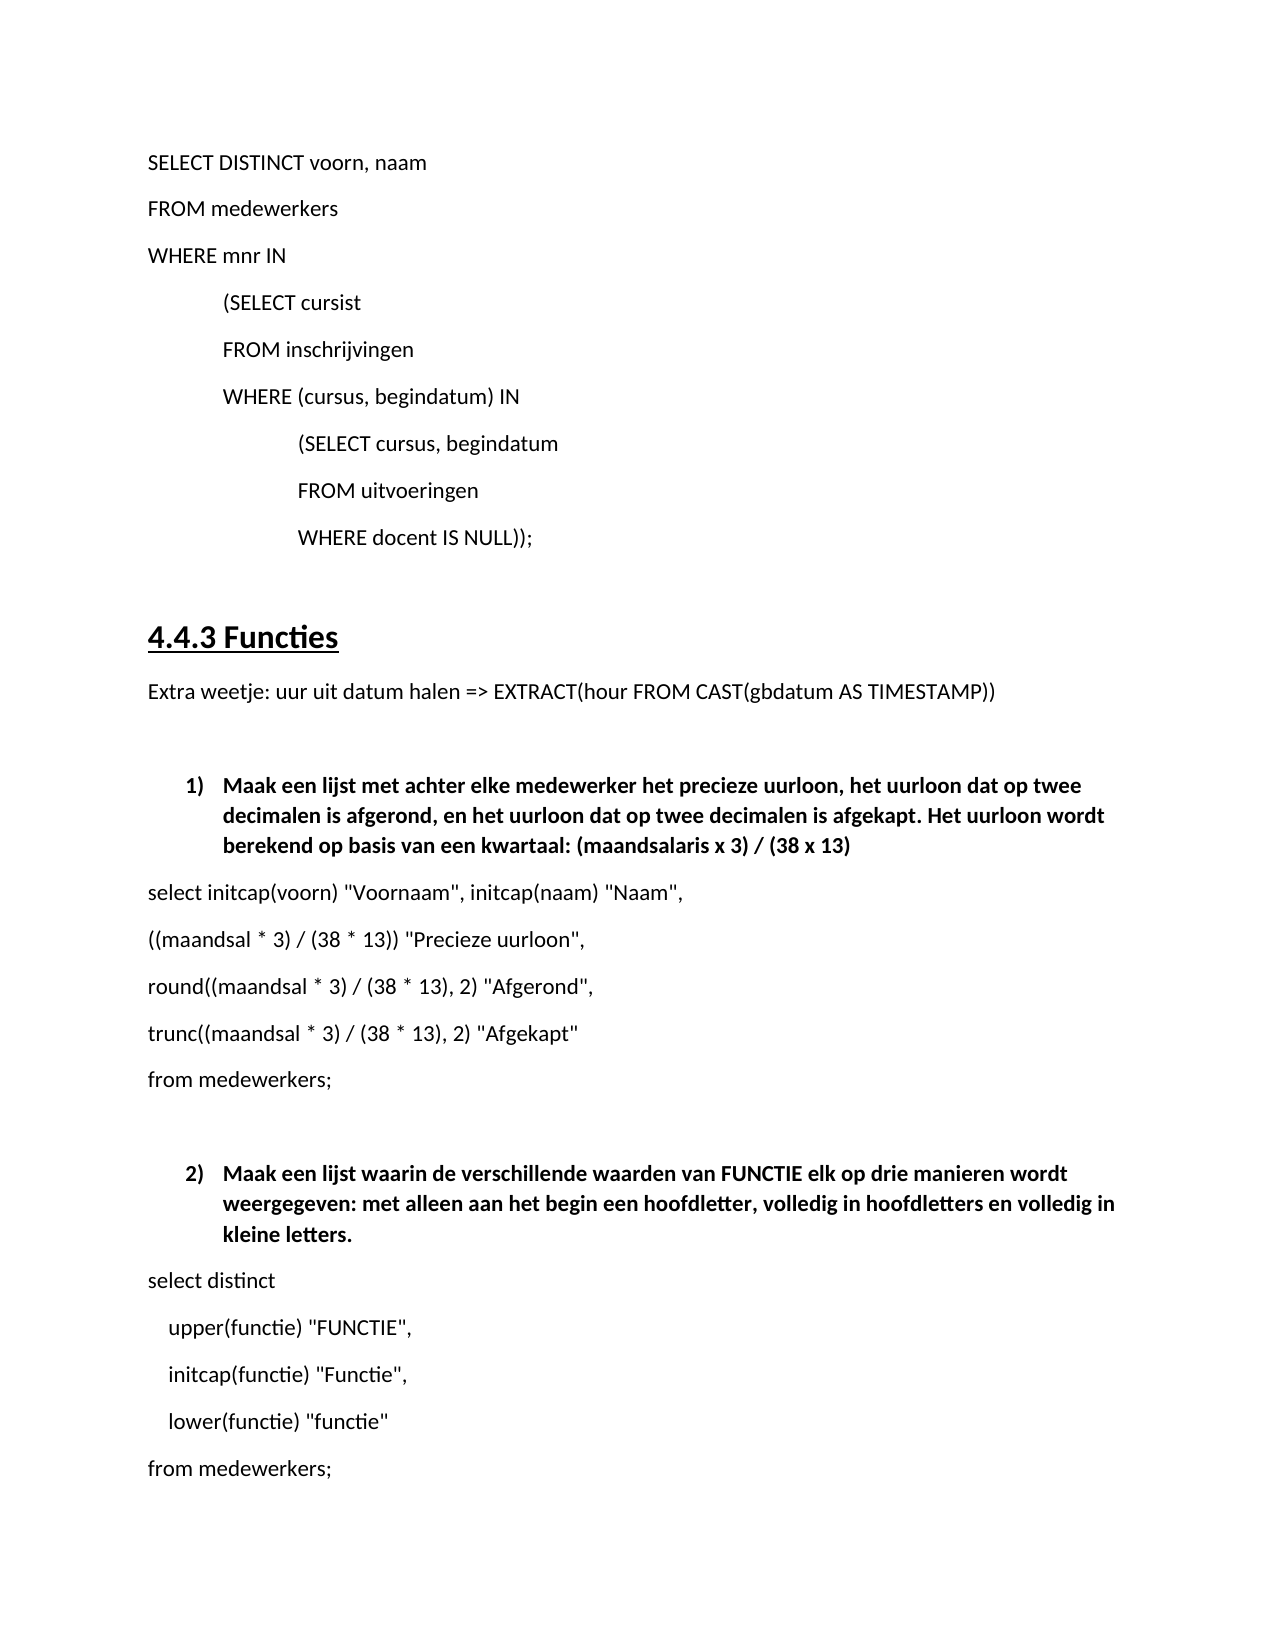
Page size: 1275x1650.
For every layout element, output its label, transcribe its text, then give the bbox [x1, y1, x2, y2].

text SELECT DISTINCT voorn, naam [148, 148, 1127, 176]
text select initcap(voorn) "Voornaam", initcap(naam) "Naam", [148, 878, 1127, 906]
text FROM medewerkers [148, 194, 1127, 222]
text WHERE mnr IN [148, 241, 1127, 269]
text 4.4.3 Functies [148, 616, 1127, 657]
text lower(functie) "functie" [148, 1407, 1127, 1435]
text Extra weetje: uur uit datum halen => EXTRACT(hour FROM CAST(gbdatum AS TIMESTAMP)) [148, 677, 1127, 705]
text ((maandsal * 3) / (38 * 13)) "Precieze uurloon", [148, 925, 1127, 953]
text trunc((maandsal * 3) / (38 * 13), 2) "Afgekapt" [148, 1019, 1127, 1047]
text from medewerkers; [148, 1454, 1127, 1482]
text (SELECT cursus, begindatum [148, 429, 1127, 457]
text select distinct [148, 1267, 1127, 1294]
list Maak een lijst waarin de verschillende waarden van FUNCTIE elk op drie manieren wordt weergegeven: met alleen aan het begin een hoofdletter, volledig in hoofdletters en volledig in kleine letters. [185, 1159, 1127, 1248]
text round((maandsal * 3) / (38 * 13), 2) "Afgerond", [148, 972, 1127, 1000]
text from medewerkers; [148, 1066, 1127, 1093]
text initcap(functie) "Functie", [148, 1360, 1127, 1388]
text FROM inschrijvingen [148, 335, 1127, 363]
text WHERE (cursus, begindatum) IN [148, 382, 1127, 410]
text FROM uitvoeringen [148, 476, 1127, 504]
text upper(functie) "FUNCTIE", [148, 1313, 1127, 1341]
text WHERE docent IS NULL)); [148, 523, 1127, 551]
text (SELECT cursist [148, 288, 1127, 316]
list Maak een lijst met achter elke medewerker het precieze uurloon, het uurloon dat op twee decimalen is afgerond, en het uurloon dat op twee decimalen is afgekapt. Het uurloon wordt berekend op basis van een kwartaal: (maandsalaris x 3) / (38 x 13) [185, 771, 1127, 859]
